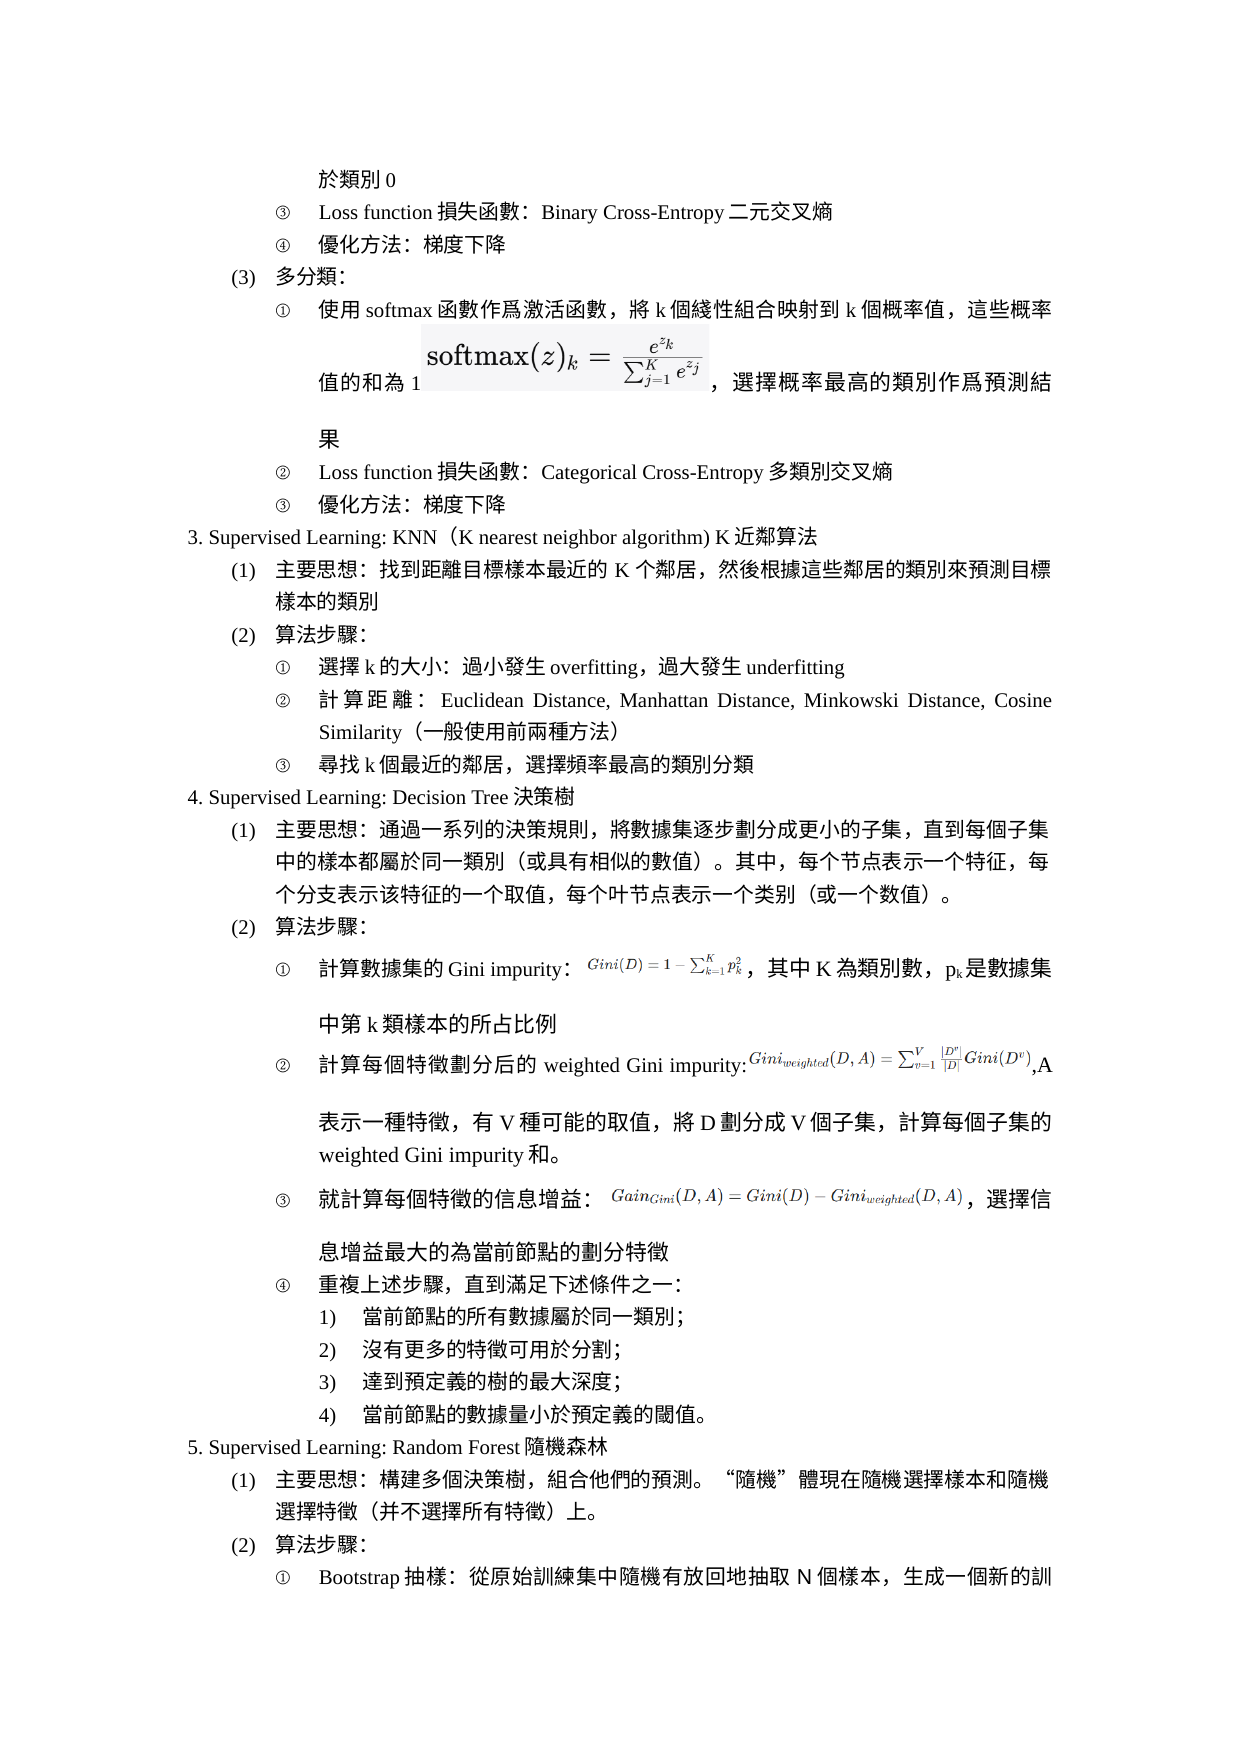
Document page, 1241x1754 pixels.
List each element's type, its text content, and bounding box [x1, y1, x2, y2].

list 選擇k的大小：過小發生overfitting，過大發生underfitting [275, 649, 1053, 682]
picture [421, 324, 710, 391]
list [275, 1559, 1053, 1592]
list 優化方法：梯度下降 [275, 487, 1053, 519]
list Supervised Learning: KNN（K nearest neighbor algorithm) K近鄰算法 [187, 519, 1053, 552]
list 沒有更多的特徵可用於分割； [319, 1332, 1053, 1364]
list 當前節點的數據量小於預定義的閾值。 [319, 1397, 1053, 1429]
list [275, 162, 1053, 194]
list 計算數據集的Gini impurity：，其中K為類別數，pk是數據集中第k類樣本的所占比例 [275, 942, 1053, 1039]
list 算法步驟： [231, 617, 1053, 649]
list 算法步驟： [231, 909, 1053, 942]
list 主要思想：構建多個決策樹，組合他們的預測。“隨機”體現在隨機選擇樣本和隨機選擇特徵（并不選擇所有特徵）上。 [231, 1462, 1053, 1527]
list 多分類： [231, 259, 1053, 292]
list 優化方法：梯度下降 [275, 227, 1053, 259]
list Loss function損失函數：Categorical Cross-Entropy多類別交叉熵 [275, 454, 1053, 487]
list 主要思想：通過一系列的決策規則，將數據集逐步劃分成更小的子集，直到每個子集中的樣本都屬於同一類別（或具有相似的數值）。其中，每个节点表示一个特征，每个分支表示该特征的一个取值，每个叶节点表示一个类别（或一个数值）。 [231, 812, 1053, 909]
list 主要思想：找到距離目標樣本最近的 K 个鄰居，然後根據這些鄰居的類別來預測目標樣本的類別 [231, 552, 1053, 617]
list 計算每個特徵劃分后的weighted Gini impurity:,A表示一種特徵，有V種可能的取值，將D劃分成V個子集，計算每個子集的weighted Gini impurity和。 [275, 1039, 1053, 1169]
list 尋找k個最近的鄰居，選擇頻率最高的類別分類 [275, 747, 1053, 779]
list 使用softmax函數作爲激活函數，將k個綫性組合映射到k個概率值，這些概率值的和為1，選擇概率最高的類別作爲預測結果 [275, 292, 1053, 454]
list 當前節點的所有數據屬於同一類別； [319, 1299, 1053, 1332]
list Supervised Learning: Decision Tree決策樹 [187, 779, 1053, 812]
list 計算距離：Euclidean Distance, Manhattan Distance, Minkowski Distance, Cosine Similarity（一般使用前兩種方法） [275, 682, 1053, 747]
list 就計算每個特徵的信息增益：，選擇信息增益最大的為當前節點的劃分特徵 [275, 1169, 1053, 1267]
picture [582, 942, 746, 976]
list 算法步驟： [231, 1527, 1053, 1559]
list 達到預定義的樹的最大深度； [319, 1364, 1053, 1397]
list Supervised Learning: Random Forest隨機森林 [187, 1429, 1053, 1462]
list Loss function損失函數：Binary Cross-Entropy二元交叉熵 [275, 194, 1053, 227]
list 重複上述步驟，直到滿足下述條件之一： [275, 1267, 1053, 1299]
picture [747, 1039, 1032, 1073]
picture [605, 1169, 965, 1208]
